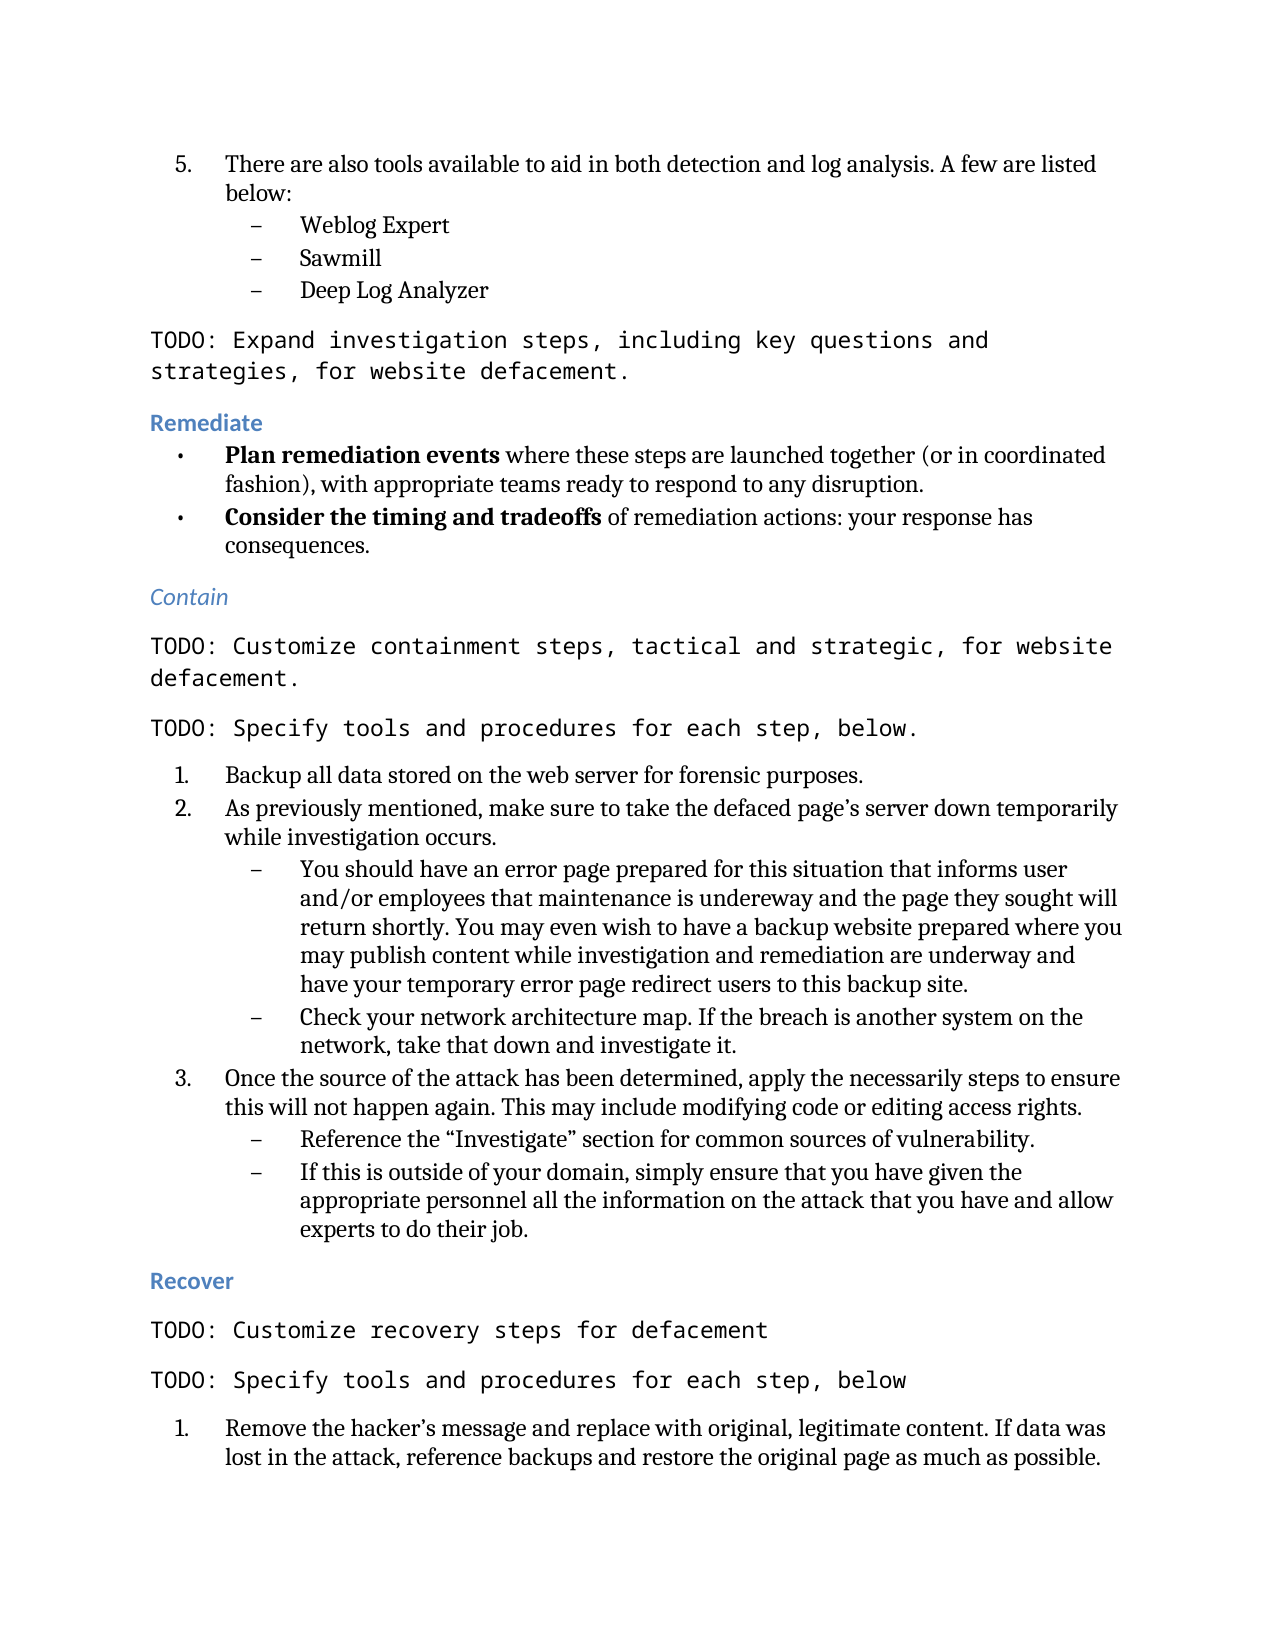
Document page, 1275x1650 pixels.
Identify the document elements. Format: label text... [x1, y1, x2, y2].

list Consider the timing and tradeoffs of remediation actions: your response has consequences. [175, 503, 1125, 560]
list Reference the “Investigate” section for common sources of vulnerability. [250, 1125, 1125, 1154]
list You should have an error page prepared for this situation that informs user and/or employees that maintenance is undereway and the page they sought will return shortly. You may even wish to have a backup website prepared where you may publish content while investigation and remediation are underway and have your temporary error page redirect users to this backup site. [250, 855, 1125, 999]
text TODO: Specify tools and procedures for each step, below. [150, 711, 1125, 743]
subtitle Remediate [150, 407, 1125, 438]
subtitle Recover [150, 1265, 1125, 1295]
list Once the source of the attack has been determined, apply the necessarily steps to ensure this will not happen again. This may include modifying code or editing access rights. [175, 1064, 1125, 1121]
list Plan remediation events where these steps are launched together (or in coordinated fashion), with appropriate teams ready to respond to any disruption. [175, 441, 1125, 499]
list Deep Log Analyzer [250, 276, 1125, 305]
list Backup all data stored on the web server for forensic purposes. [175, 761, 1125, 790]
text TODO: Customize containment steps, tactical and strategic, for website defacement. [150, 630, 1125, 693]
list There are also tools available to aid in both detection and log analysis. A few are listed below: [175, 150, 1125, 207]
list Sawmill [250, 244, 1125, 272]
list If this is outside of your domain, simply ensure that you have given the appropriate personnel all the information on the attack that you have and allow experts to do their job. [250, 1158, 1125, 1244]
text TODO: Customize recovery steps for defacement [150, 1314, 1125, 1345]
list As previously mentioned, make sure to take the defaced page’s server down temporarily while investigation occurs. [175, 794, 1125, 851]
list Remove the hacker’s message and replace with original, legitimate content. If data was lost in the attack, reference backups and restore the original page as much as possible. [175, 1414, 1125, 1472]
text TODO: Specify tools and procedures for each step, below [150, 1364, 1125, 1395]
subtitle Contain [150, 581, 1125, 611]
list Check your network architecture map. If the breach is another system on the network, take that down and investigate it. [250, 1003, 1125, 1060]
list Weblog Expert [250, 211, 1125, 240]
text TODO: Expand investigation steps, including key questions and strategies, for website defacement. [150, 324, 1125, 386]
